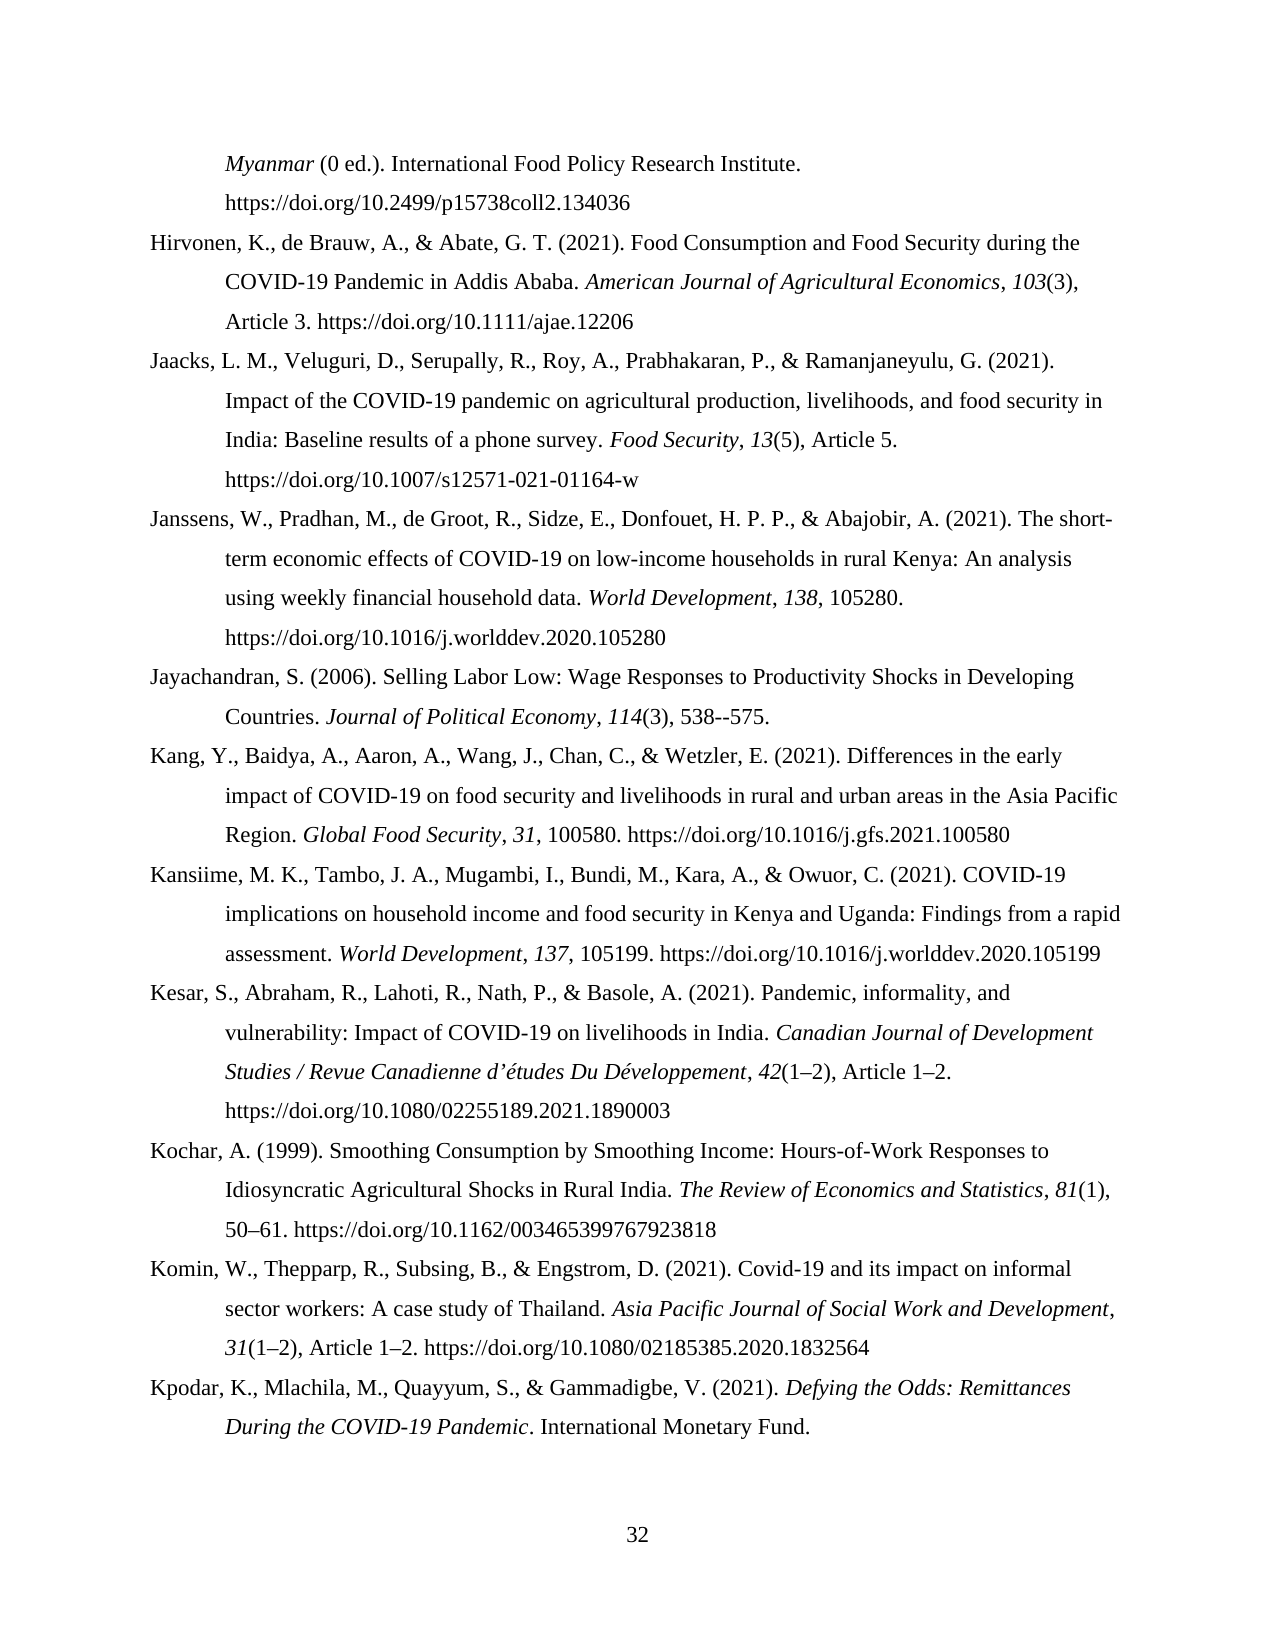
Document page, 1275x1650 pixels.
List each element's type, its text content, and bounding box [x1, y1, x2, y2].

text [150, 150, 1125, 216]
text Janssens, W., Pradhan, M., de Groot, R., Sidze, E., Donfouet, H. P. P., & Abajobir, A. (2021). The short-term economic effects of COVID-19 on low-income households in rural Kenya: An analysis using weekly financial household data. World Development, 138, 105280. https://doi.org/10.1016/j.worlddev.2020.105280 [150, 505, 1125, 650]
text Kansiime, M. K., Tambo, J. A., Mugambi, I., Bundi, M., Kara, A., & Owuor, C. (2021). COVID-19 implications on household income and food security in Kenya and Uganda: Findings from a rapid assessment. World Development, 137, 105199. https://doi.org/10.1016/j.worlddev.2020.105199 [150, 861, 1125, 966]
text Jaacks, L. M., Veluguri, D., Serupally, R., Roy, A., Prabhakaran, P., & Ramanjaneyulu, G. (2021). Impact of the COVID-19 pandemic on agricultural production, livelihoods, and food security in India: Baseline results of a phone survey. Food Security, 13(5), Article 5. https://doi.org/10.1007/s12571-021-01164-w [150, 347, 1125, 492]
text Jayachandran, S. (2006). Selling Labor Low: Wage Responses to Productivity Shocks in Developing Countries. Journal of Political Economy, 114(3), 538--575. [150, 663, 1125, 729]
text Kesar, S., Abraham, R., Lahoti, R., Nath, P., & Basole, A. (2021). Pandemic, informality, and vulnerability: Impact of COVID-19 on livelihoods in India. Canadian Journal of Development Studies / Revue Canadienne d’études Du Développement, 42(1–2), Article 1–2. https://doi.org/10.1080/02255189.2021.1890003 [150, 979, 1125, 1124]
text Kang, Y., Baidya, A., Aaron, A., Wang, J., Chan, C., & Wetzler, E. (2021). Differences in the early impact of COVID-19 on food security and livelihoods in rural and urban areas in the Asia Pacific Region. Global Food Security, 31, 100580. https://doi.org/10.1016/j.gfs.2021.100580 [150, 742, 1125, 847]
text Kochar, A. (1999). Smoothing Consumption by Smoothing Income: Hours-of-Work Responses to Idiosyncratic Agricultural Shocks in Rural India. The Review of Economics and Statistics, 81(1), 50–61. https://doi.org/10.1162/003465399767923818 [150, 1137, 1125, 1242]
text Komin, W., Thepparp, R., Subsing, B., & Engstrom, D. (2021). Covid-19 and its impact on informal sector workers: A case study of Thailand. Asia Pacific Journal of Social Work and Development, 31(1–2), Article 1–2. https://doi.org/10.1080/02185385.2020.1832564 [150, 1255, 1125, 1361]
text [150, 1374, 1125, 1440]
text Hirvonen, K., de Brauw, A., & Abate, G. T. (2021). Food Consumption and Food Security during the COVID-19 Pandemic in Addis Ababa. American Journal of Agricultural Economics, 103(3), Article 3. https://doi.org/10.1111/ajae.12206 [150, 229, 1125, 334]
